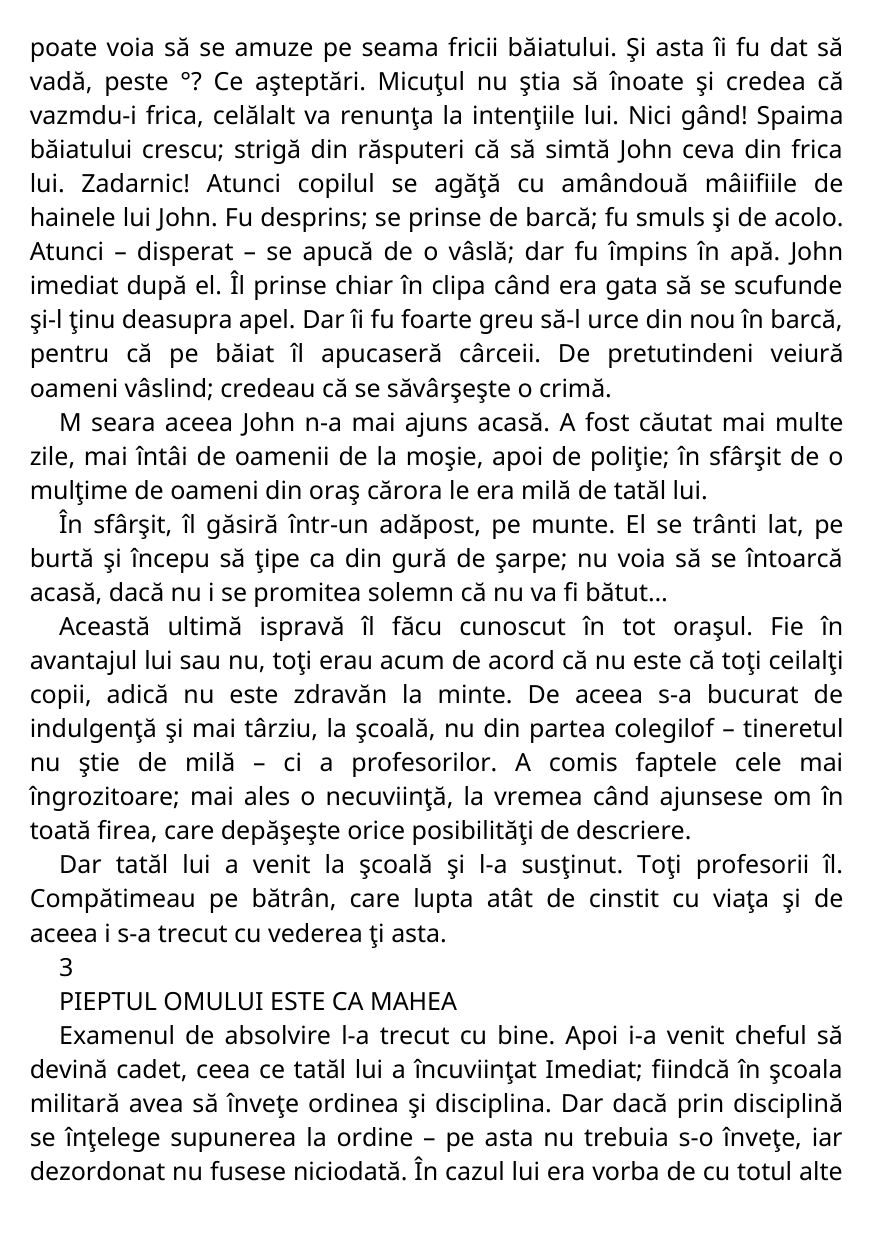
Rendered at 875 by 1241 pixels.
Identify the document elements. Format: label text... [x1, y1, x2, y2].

text Dar tatăl lui a venit la şcoală şi l-a susţinut. Toţi profesorii îl. Compătimeau pe bătrân, care lupta atât de cinstit cu viaţa şi de aceea i s-a trecut cu vederea ţi asta. [29, 847, 844, 949]
text PIEPTUL OMULUI ESTE CA MAHEA [29, 983, 844, 1017]
text 3 [29, 949, 844, 983]
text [29, 29, 844, 404]
text În sfârşit, îl găsiră într-un adăpost, pe munte. El se trânti lat, pe burtă şi începu să ţipe ca din gură de şarpe; nu voia să se întoarcă acasă, dacă nu i se promitea solemn că nu va fi bătut… [29, 506, 844, 609]
text M seara aceea John n-a mai ajuns acasă. A fost căutat mai multe zile, mai întâi de oamenii de la moşie, apoi de poliţie; în sfârşit de o mulţime de oameni din oraş cărora le era milă de tatăl lui. [29, 404, 844, 506]
text Această ultimă ispravă îl făcu cunoscut în tot oraşul. Fie în avantajul lui sau nu, toţi erau acum de acord că nu este că toţi ceilalţi copii, adică nu este zdravăn la minte. De aceea s-a bucurat de indulgenţă şi mai târziu, la şcoală, nu din partea colegilof – tineretul nu ştie de milă – ci a profesorilor. A comis faptele cele mai îngrozitoare; mai ales o necuviinţă, la vremea când ajunsese om în toată firea, care depăşeşte orice posibilităţi de descriere. [29, 609, 844, 847]
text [29, 1017, 844, 1188]
